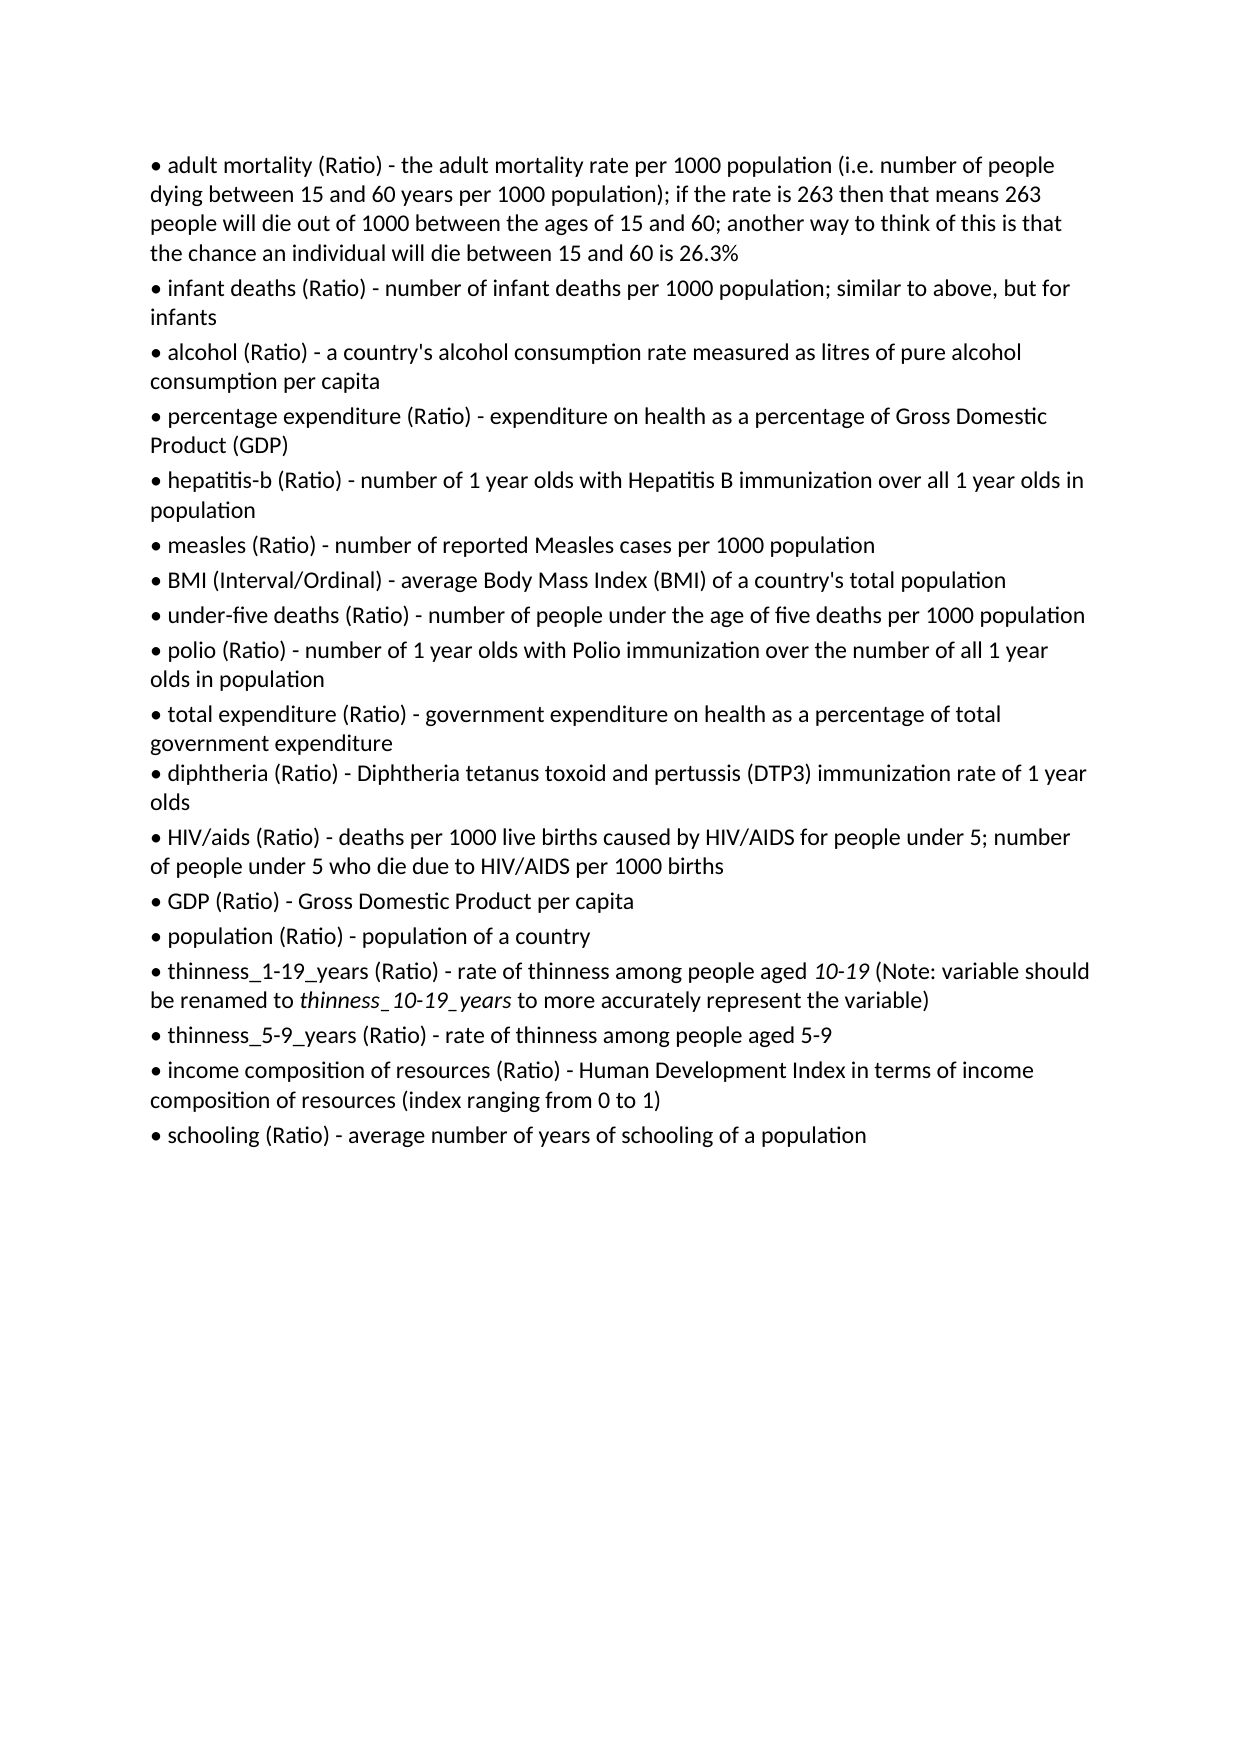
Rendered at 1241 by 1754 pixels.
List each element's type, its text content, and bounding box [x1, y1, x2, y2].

text • under-five deaths (Ratio) - number of people under the age of five deaths per 1000 population [150, 600, 1090, 629]
text • income composition of resources (Ratio) - Human Development Index in terms of income composition of resources (index ranging from 0 to 1) [150, 1056, 1090, 1114]
text • schooling (Ratio) - average number of years of schooling of a population [150, 1120, 1090, 1149]
text • diphtheria (Ratio) - Diphtheria tetanus toxoid and pertussis (DTP3) immunization rate of 1 year olds [150, 758, 1090, 816]
text • GDP (Ratio) - Gross Domestic Product per capita [150, 886, 1090, 916]
text • percentage expenditure (Ratio) - expenditure on health as a percentage of Gross Domestic Product (GDP) [150, 401, 1090, 460]
text • total expenditure (Ratio) - government expenditure on health as a percentage of total government expenditure [150, 699, 1090, 758]
text • polio (Ratio) - number of 1 year olds with Polio immunization over the number of all 1 year olds in population [150, 635, 1090, 693]
text • alcohol (Ratio) - a country's alcohol consumption rate measured as litres of pure alcohol consumption per capita [150, 337, 1090, 396]
text • thinness_1-19_years (Ratio) - rate of thinness among people aged 10-19 (Note: variable should be renamed to thinness_10-19_years to more accurately represent the variable) [150, 956, 1090, 1015]
text • BMI (Interval/Ordinal) - average Body Mass Index (BMI) of a country's total population [150, 565, 1090, 594]
text • HIV/aids (Ratio) - deaths per 1000 live births caused by HIV/AIDS for people under 5; number of people under 5 who die due to HIV/AIDS per 1000 births [150, 822, 1090, 881]
text • hepatitis-b (Ratio) - number of 1 year olds with Hepatitis B immunization over all 1 year olds in population [150, 466, 1090, 524]
text • thinness_5-9_years (Ratio) - rate of thinness among people aged 5-9 [150, 1021, 1090, 1050]
text • infant deaths (Ratio) - number of infant deaths per 1000 population; similar to above, but for infants [150, 273, 1090, 331]
text • population (Ratio) - population of a country [150, 921, 1090, 951]
text • measles (Ratio) - number of reported Measles cases per 1000 population [150, 530, 1090, 559]
text • adult mortality (Ratio) - the adult mortality rate per 1000 population (i.e. number of people dying between 15 and 60 years per 1000 population); if the rate is 263 then that means 263 people will die out of 1000 between the ages of 15 and 60; another way to think of this is that the chance an individual will die between 15 and 60 is 26.3% [150, 150, 1090, 267]
